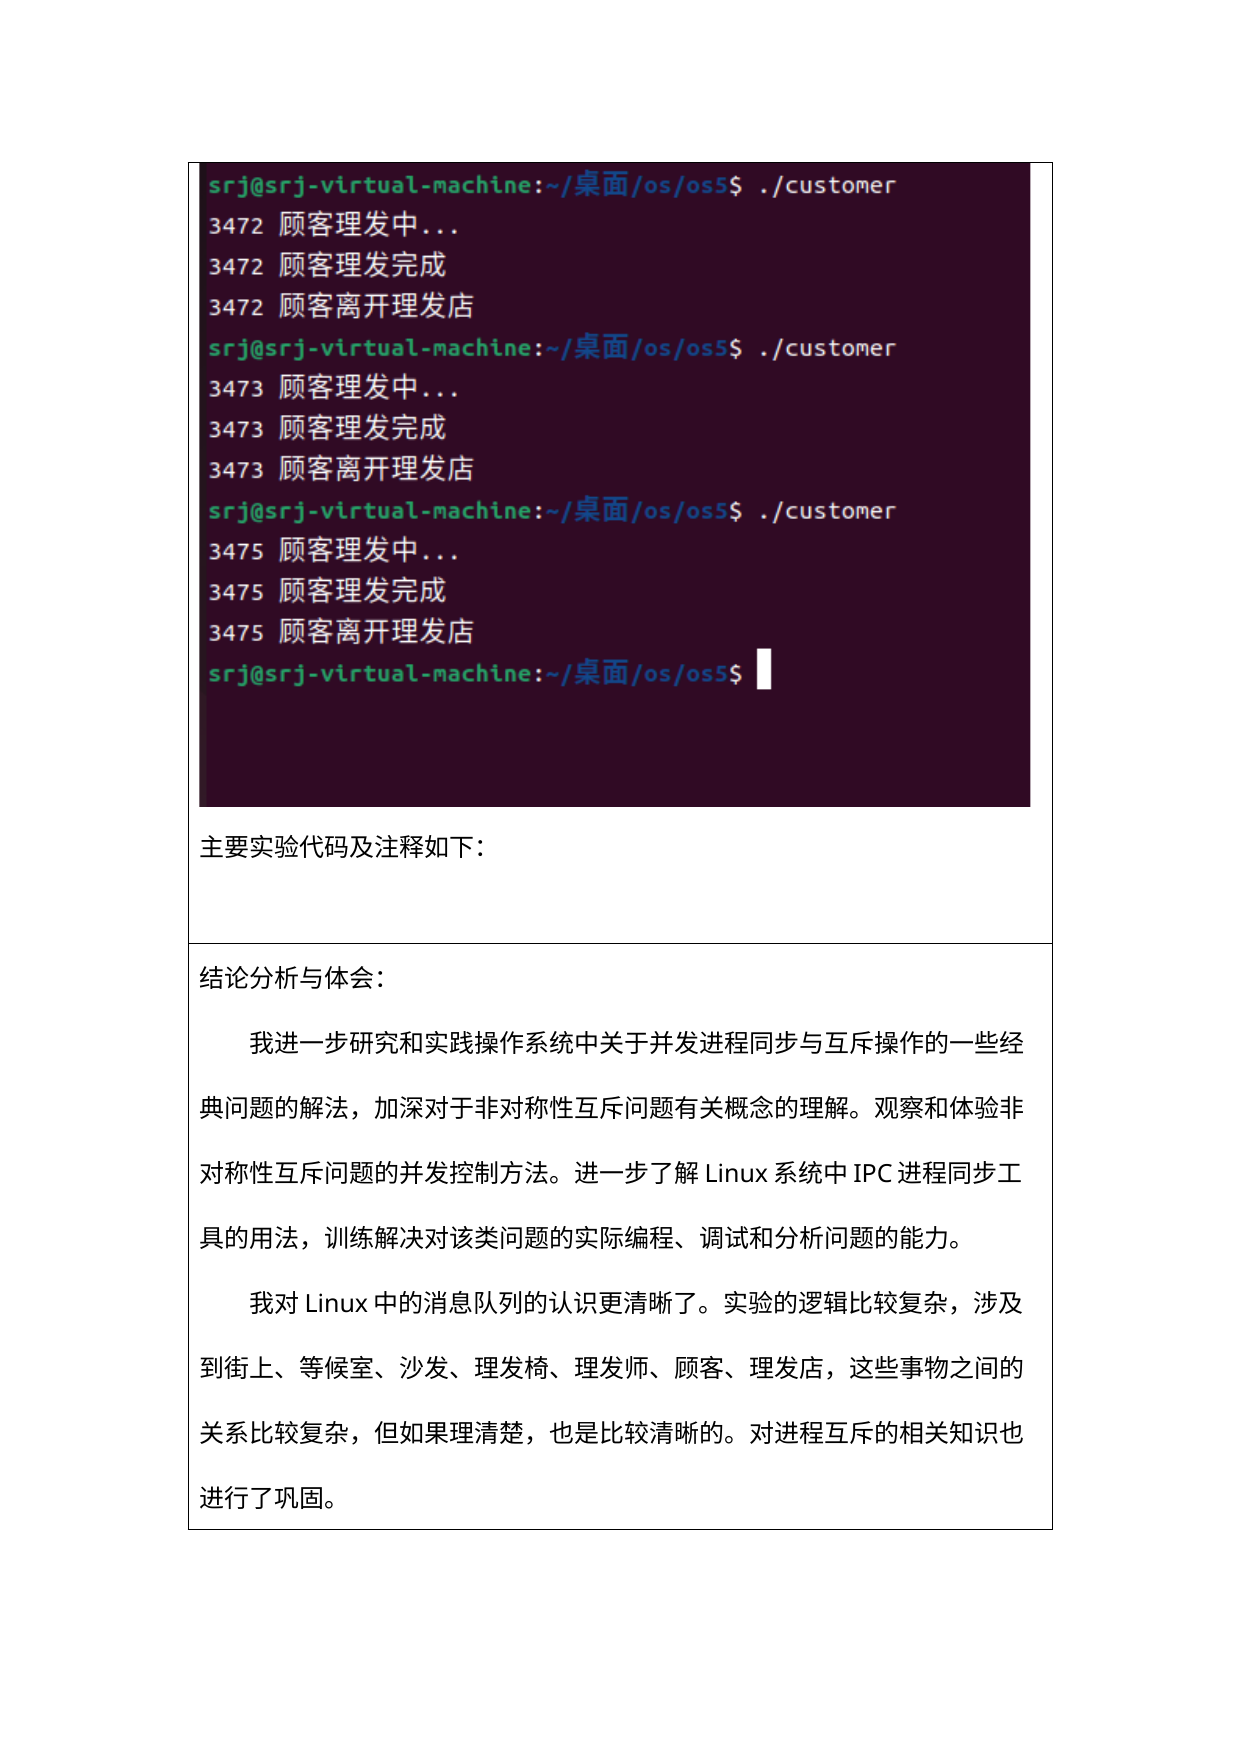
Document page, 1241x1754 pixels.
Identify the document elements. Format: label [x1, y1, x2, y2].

table_cell [189, 163, 1052, 943]
table_cell [189, 944, 1052, 1529]
picture [199, 163, 1031, 807]
